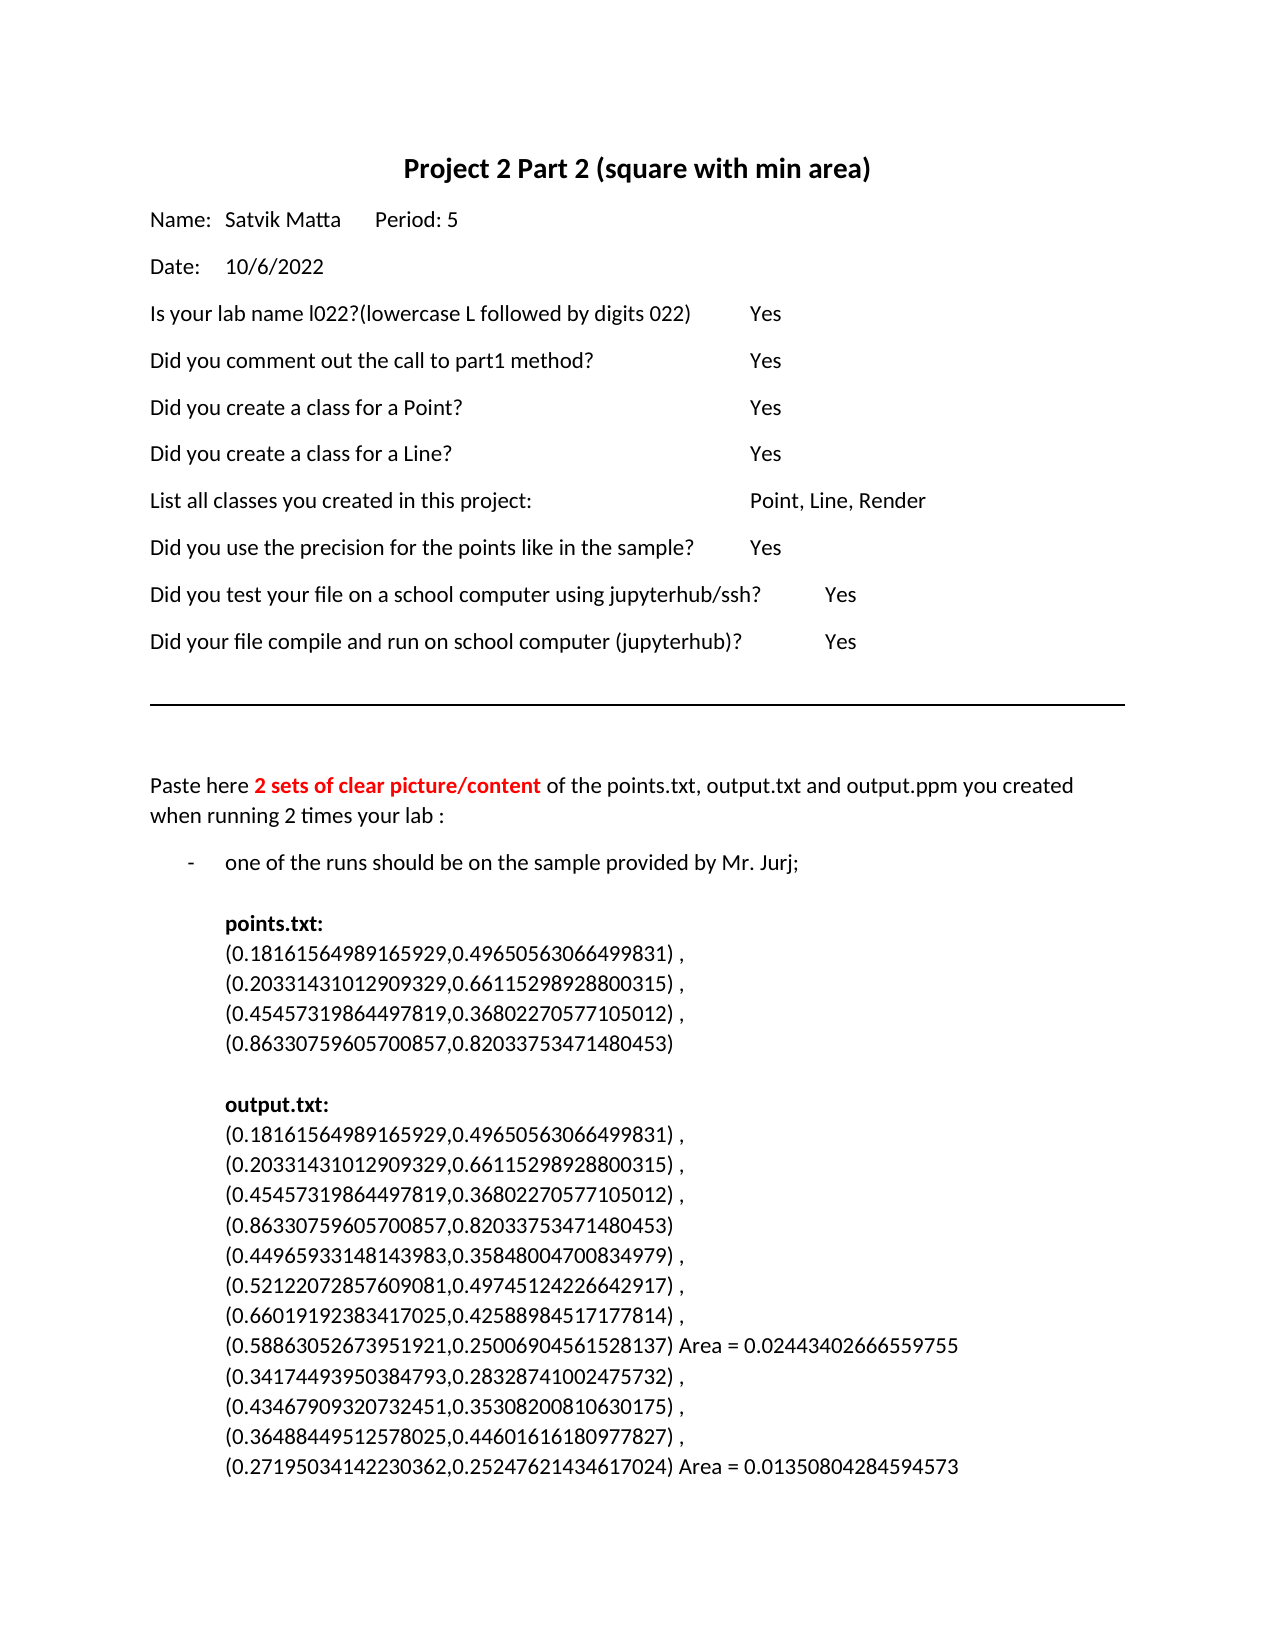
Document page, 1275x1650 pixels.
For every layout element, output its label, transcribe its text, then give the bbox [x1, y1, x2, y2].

text Did you use the precision for the points like in the sample? Yes [150, 533, 1125, 561]
list (0.34174493950384793,0.28328741002475732) , (0.43467909320732451,0.35308200810630175) , (0.36488449512578025,0.44601616180977827) , (0.27195034142230362,0.25247621434617024) Area = 0.01350804284594573 [225, 1362, 1125, 1481]
text Project 2 Part 2 (square with min area) [150, 150, 1125, 186]
list (0.18161564989165929,0.49650563066499831) , (0.20331431012909329,0.66115298928800315) , (0.45457319864497819,0.36802270577105012) , (0.86330759605700857,0.82033753471480453) [225, 1120, 1125, 1239]
text Did you create a class for a Line? Yes [150, 439, 1125, 467]
text List all classes you created in this project: Point, Line, Render [150, 486, 1125, 514]
text Is your lab name l022?(lowercase L followed by digits 022) Yes [150, 299, 1125, 327]
text Date: 10/6/2022 [150, 252, 1125, 280]
text Did you test your file on a school computer using jupyterhub/ssh? Yes [150, 580, 1125, 608]
list output.txt: [225, 1090, 1125, 1118]
list (0.18161564989165929,0.49650563066499831) , (0.20331431012909329,0.66115298928800315) , (0.45457319864497819,0.36802270577105012) , (0.86330759605700857,0.82033753471480453) [225, 939, 1125, 1058]
list points.txt: [225, 909, 1125, 937]
text Did you comment out the call to part1 method? Yes [150, 346, 1125, 374]
text Name: Satvik Matta Period: 5 [150, 205, 1125, 233]
text Did your file compile and run on school computer (jupyterhub)? Yes [150, 627, 1125, 655]
list one of the runs should be on the sample provided by Mr. Jurj; [187, 848, 1125, 876]
text Paste here 2 sets of clear picture/content of the points.txt, output.txt and output.ppm you created when running 2 times your lab : [150, 771, 1125, 829]
text Did you create a class for a Point? Yes [150, 393, 1125, 421]
list (0.44965933148143983,0.35848004700834979) , (0.52122072857609081,0.49745124226642917) , (0.66019192383417025,0.42588984517177814) , (0.58863052673951921,0.25006904561528137) Area = 0.02443402666559755 [225, 1241, 1125, 1360]
